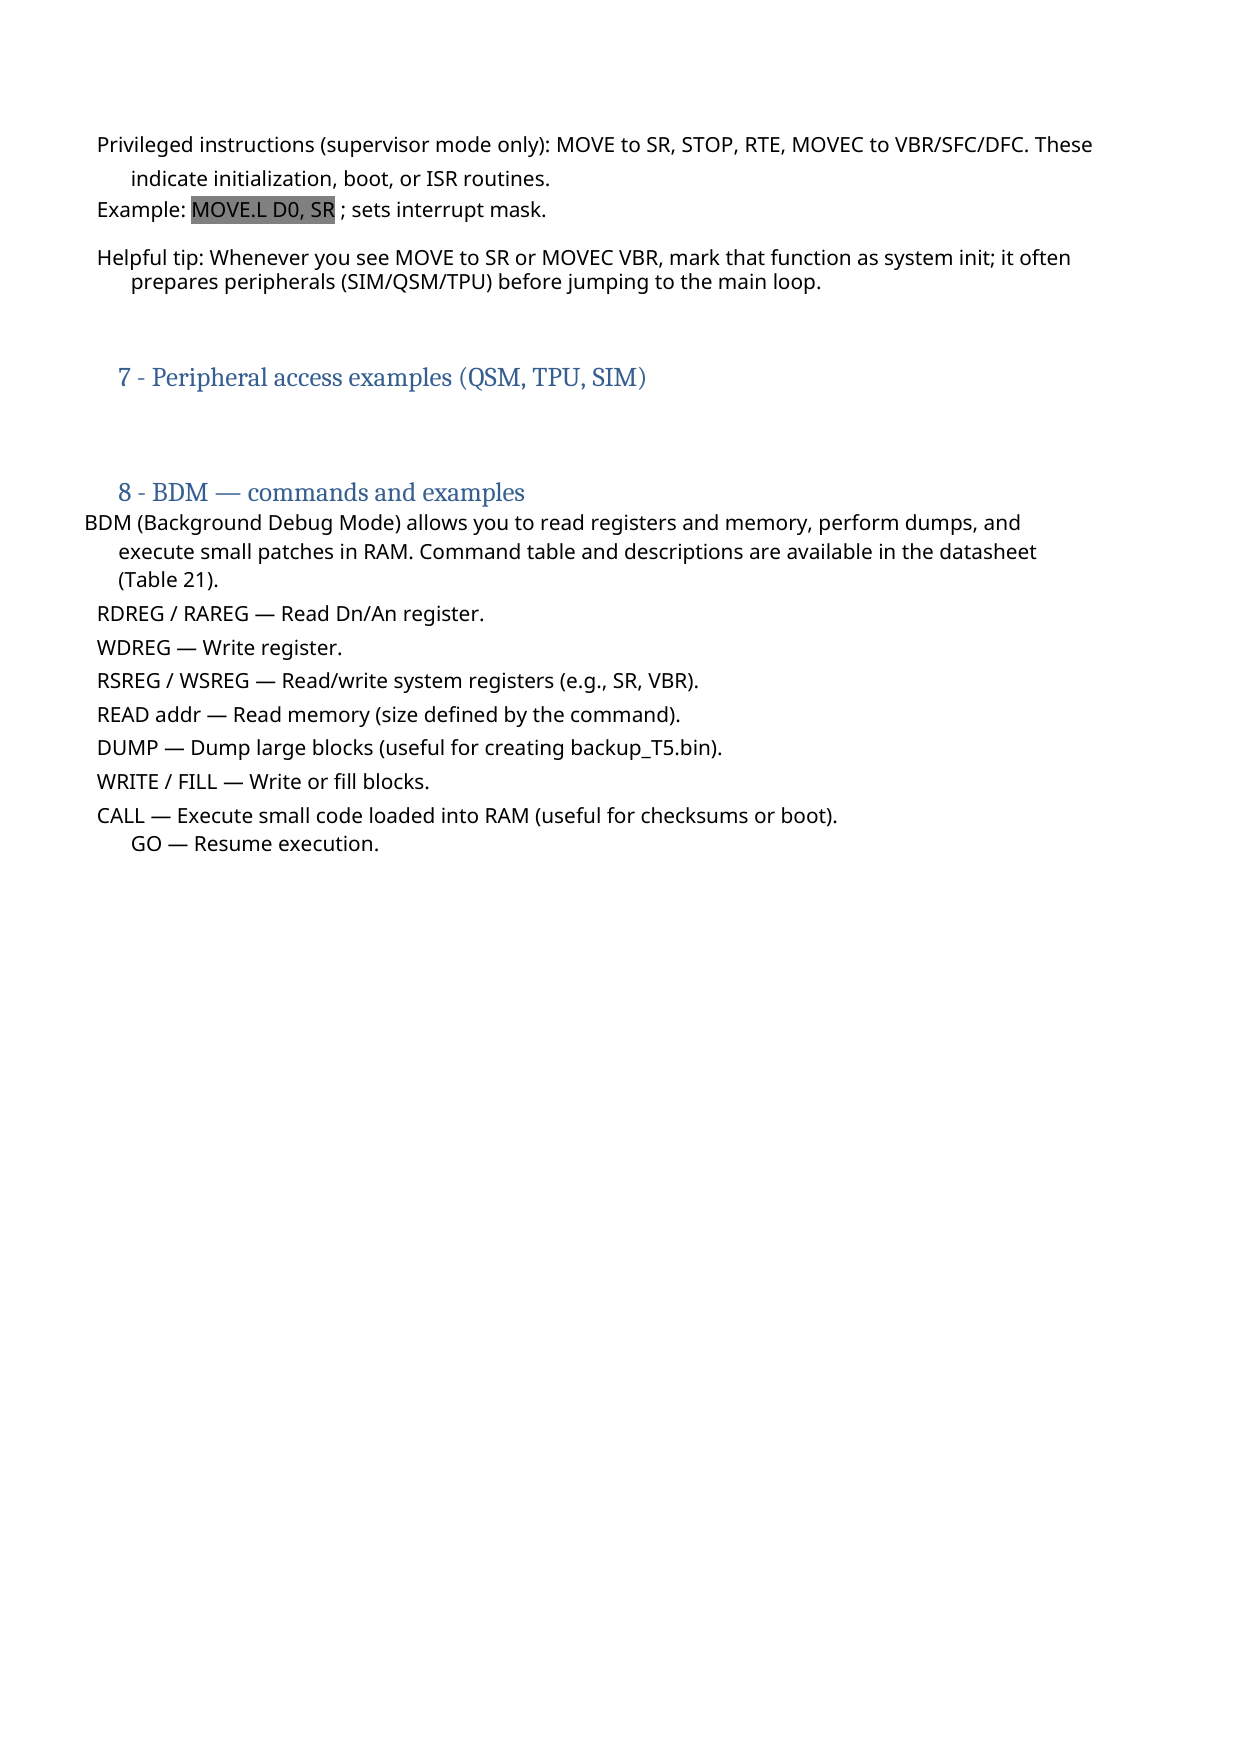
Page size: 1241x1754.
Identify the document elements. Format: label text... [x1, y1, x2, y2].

subtitle 8 - BDM — commands and examples [118, 477, 1122, 508]
text Helpful tip: Whenever you see MOVE to SR or MOVEC VBR, mark that function as system init; it often prepares peripherals (SIM/QSM/TPU) before jumping to the main loop. [97, 246, 1096, 294]
text Privileged instructions (supervisor mode only): MOVE to SR, STOP, RTE, MOVEC to VBR/SFC/DFC. These indicate initialization, boot, or ISR routines. [97, 130, 1096, 193]
text DUMP — Dump large blocks (useful for creating backup_T5.bin). [97, 733, 1096, 762]
text CALL — Execute small code loaded into RAM (useful for checksums or boot). [97, 801, 1096, 829]
subtitle 7 - Peripheral access examples (QSM, TPU, SIM) [118, 362, 1122, 393]
text READ addr — Read memory (size defined by the command). [97, 700, 1096, 728]
text GO — Resume execution. [118, 829, 1096, 858]
text WDREG — Write register. [97, 633, 1096, 661]
text Example: MOVE.L D0, SR ; sets interrupt mask. [335, 199, 1096, 223]
text RDREG / RAREG — Read Dn/An register. [97, 599, 1096, 627]
text WRITE / FILL — Write or fill blocks. [97, 767, 1096, 796]
text RSREG / WSREG — Read/write system registers (e.g., SR, VBR). [97, 666, 1096, 695]
text BDM (Background Debug Mode) allows you to read registers and memory, perform dumps, and execute small patches in RAM. Command table and descriptions are available in the datasheet (Table 21). [84, 508, 1096, 594]
